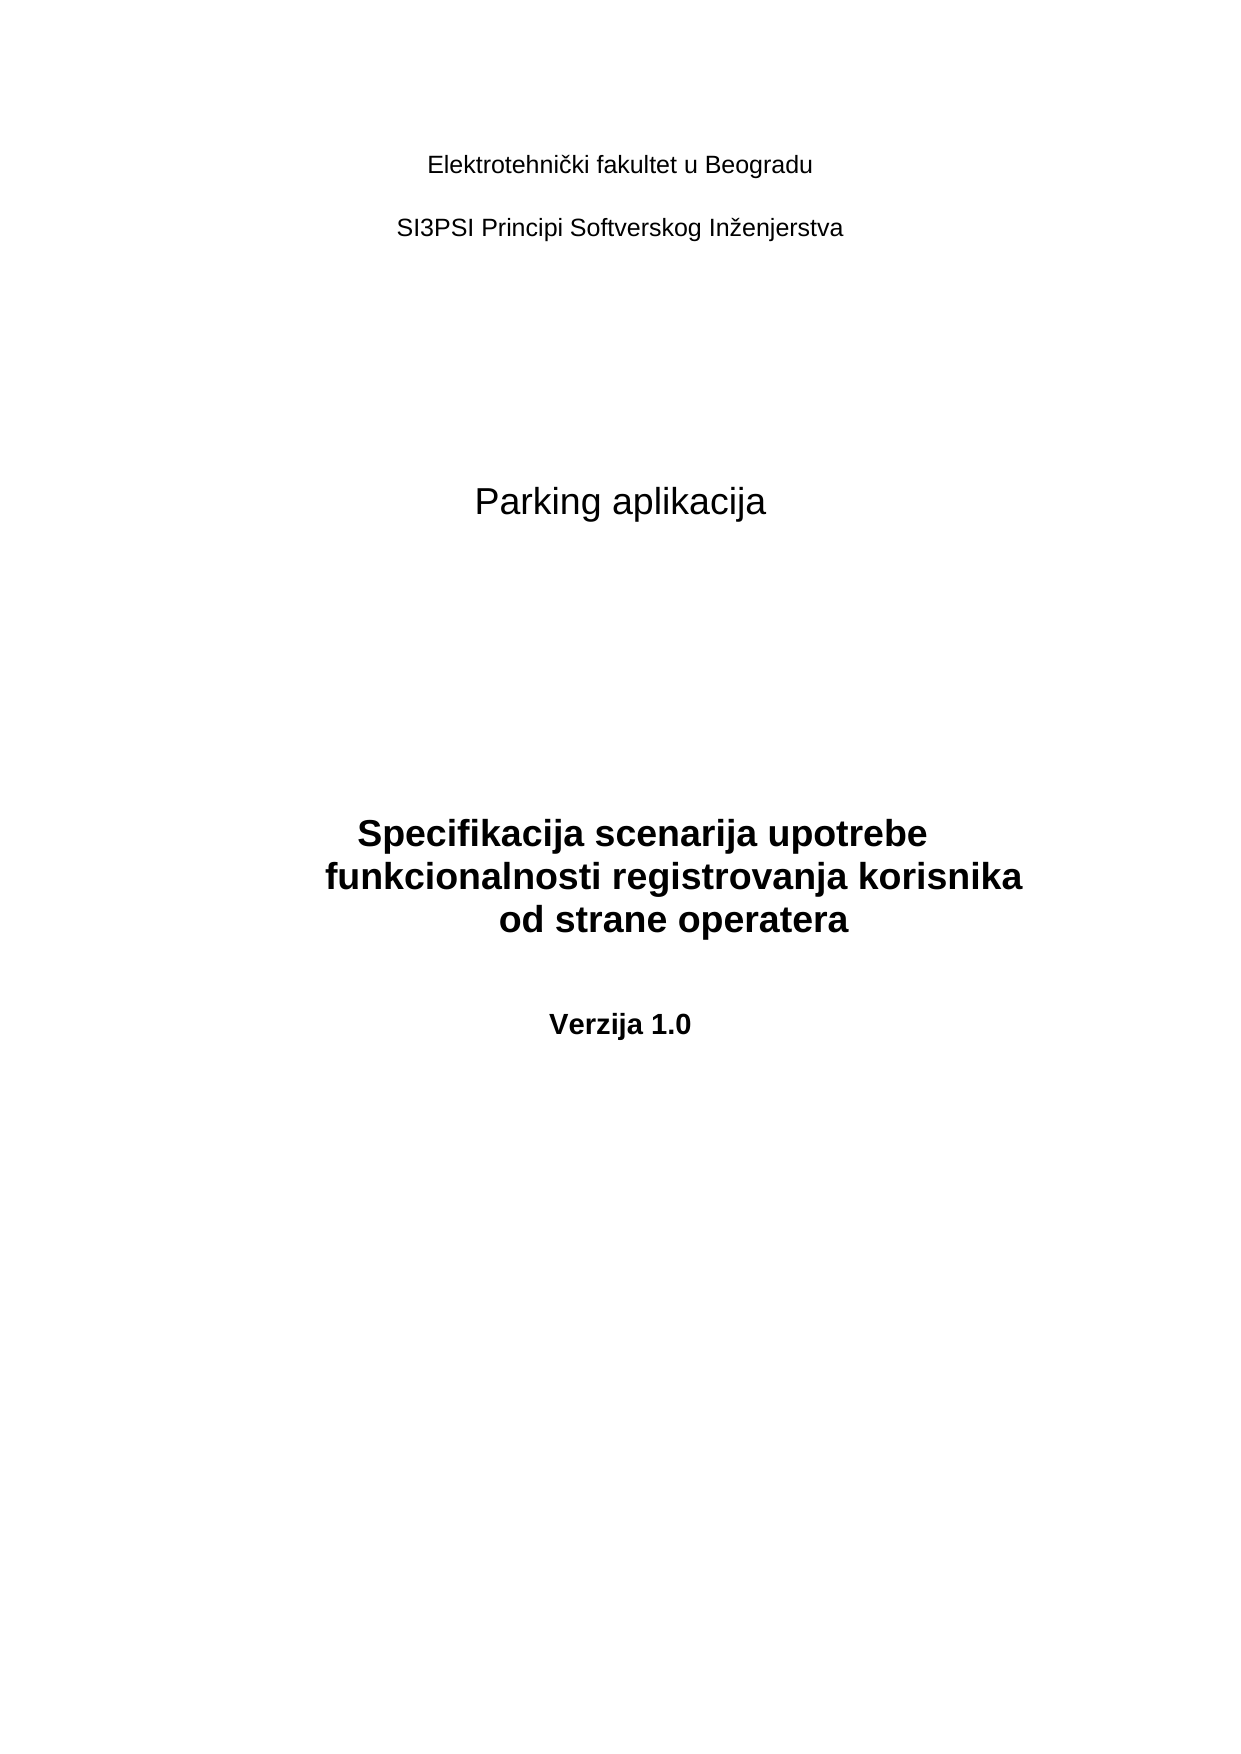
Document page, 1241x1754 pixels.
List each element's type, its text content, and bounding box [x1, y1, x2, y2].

text Specifikacija scenarija upotrebe funkcionalnosti registrovanja korisnika od strane operatera [236, 811, 1049, 940]
text Elektrotehnički fakultet u Beogradu [191, 150, 1049, 179]
text Verzija 1.0 [191, 1007, 1049, 1040]
text SI3PSI Principi Softverskog Inženjerstva [191, 213, 1049, 242]
text Parking aplikacija [191, 479, 1049, 522]
